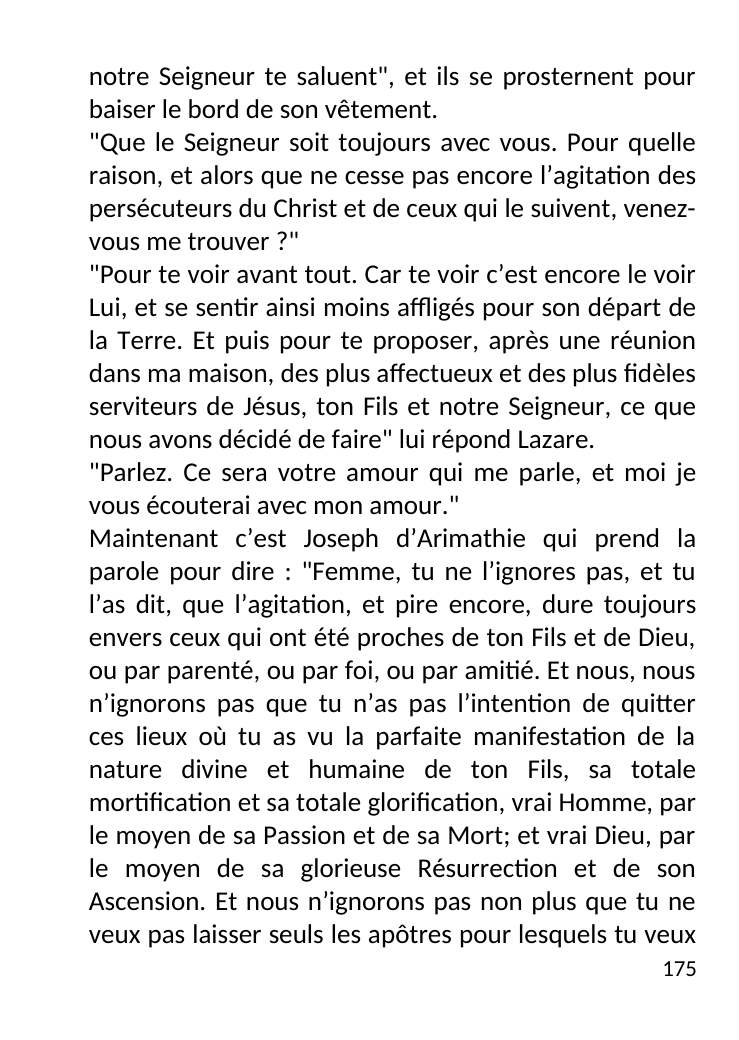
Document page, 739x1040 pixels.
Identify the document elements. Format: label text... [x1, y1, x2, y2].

text "Parlez. Ce sera votre amour qui me parle, et moi je vous écouterai avec mon amour." [89, 455, 697, 521]
text "Pour te voir avant tout. Car te voir c’est encore le voir Lui, et se sentir ainsi moins affligés pour son départ de la Terre. Et puis pour te proposer, après une réunion dans ma maison, des plus affectueux et des plus fidèles serviteurs de Jésus, ton Fils et notre Seigneur, ce que nous avons décidé de faire" lui répond Lazare. [89, 257, 697, 455]
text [89, 59, 697, 125]
text "Que le Seigneur soit toujours avec vous. Pour quelle raison, et alors que ne cesse pas encore l’agitation des persécuteurs du Christ et de ceux qui le suivent, venez-vous me trouver ?" [89, 125, 697, 257]
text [89, 521, 697, 951]
